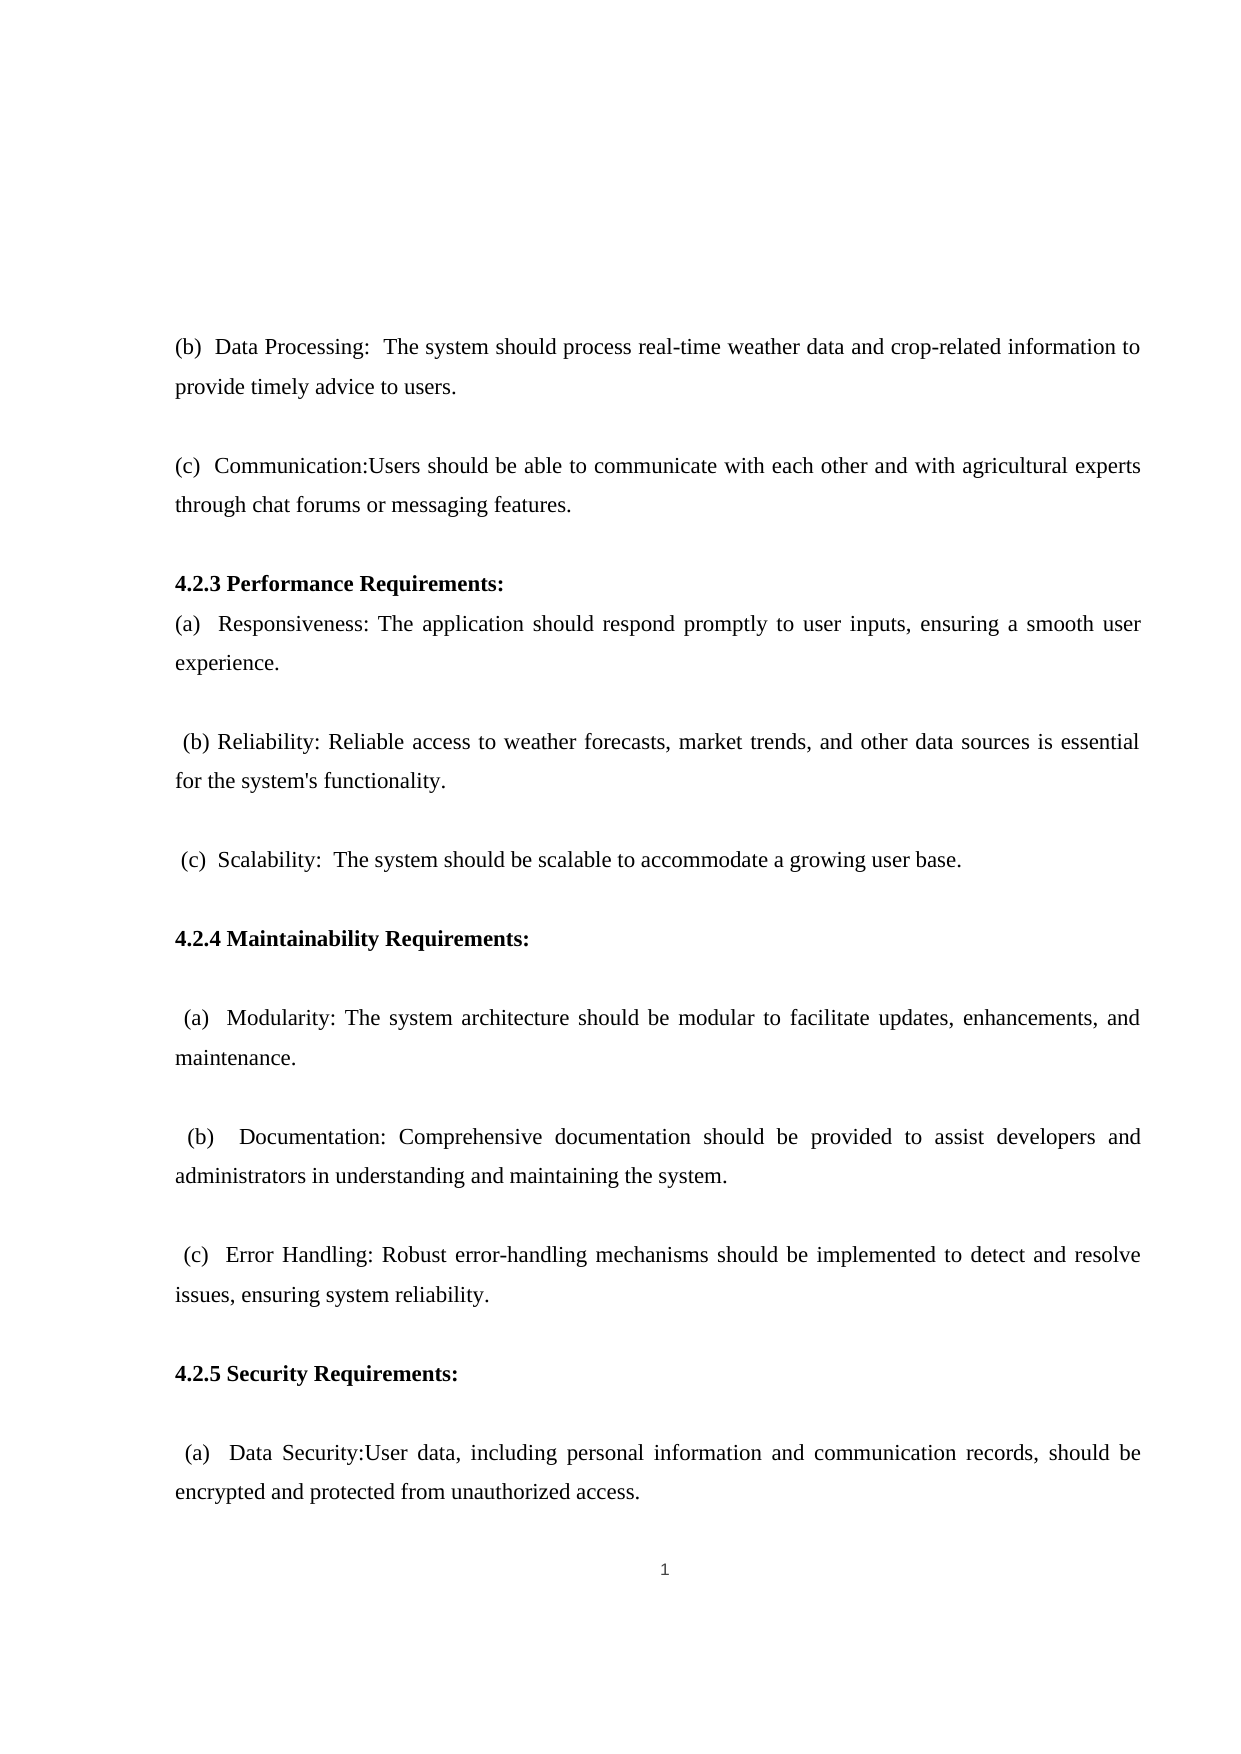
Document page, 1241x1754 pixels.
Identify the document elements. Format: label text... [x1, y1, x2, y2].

list (c) Scalability: The system should be scalable to accommodate a growing user base. [175, 846, 1142, 873]
list 4.2.4 Maintainability Requirements: [175, 925, 1142, 952]
list (b) Reliability: Reliable access to weather forecasts, market trends, and other data sources is essential for the system's functionality. [175, 728, 1142, 794]
list (a) Responsiveness: The application should respond promptly to user inputs, ensuring a smooth user experience. [175, 609, 1142, 675]
list 4.2.5 Security Requirements: [175, 1360, 1142, 1386]
list (b) Data Processing: The system should process real-time weather data and crop-related information to provide timely advice to users. [175, 333, 1142, 399]
list (c) Communication:Users should be able to communicate with each other and with agricultural experts through chat forums or messaging features. [175, 452, 1142, 517]
list (c) Error Handling: Robust error-handling mechanisms should be implemented to detect and resolve issues, ensuring system reliability. [175, 1241, 1142, 1307]
list (b) Documentation: Comprehensive documentation should be provided to assist developers and administrators in understanding and maintaining the system. [175, 1123, 1142, 1189]
list (a) Data Security:User data, including personal information and communication records, should be encrypted and protected from unauthorized access. [175, 1439, 1142, 1504]
list 4.2.3 Performance Requirements: [175, 570, 1142, 596]
list (a) Modularity: The system architecture should be modular to facilitate updates, enhancements, and maintenance. [175, 1004, 1142, 1070]
